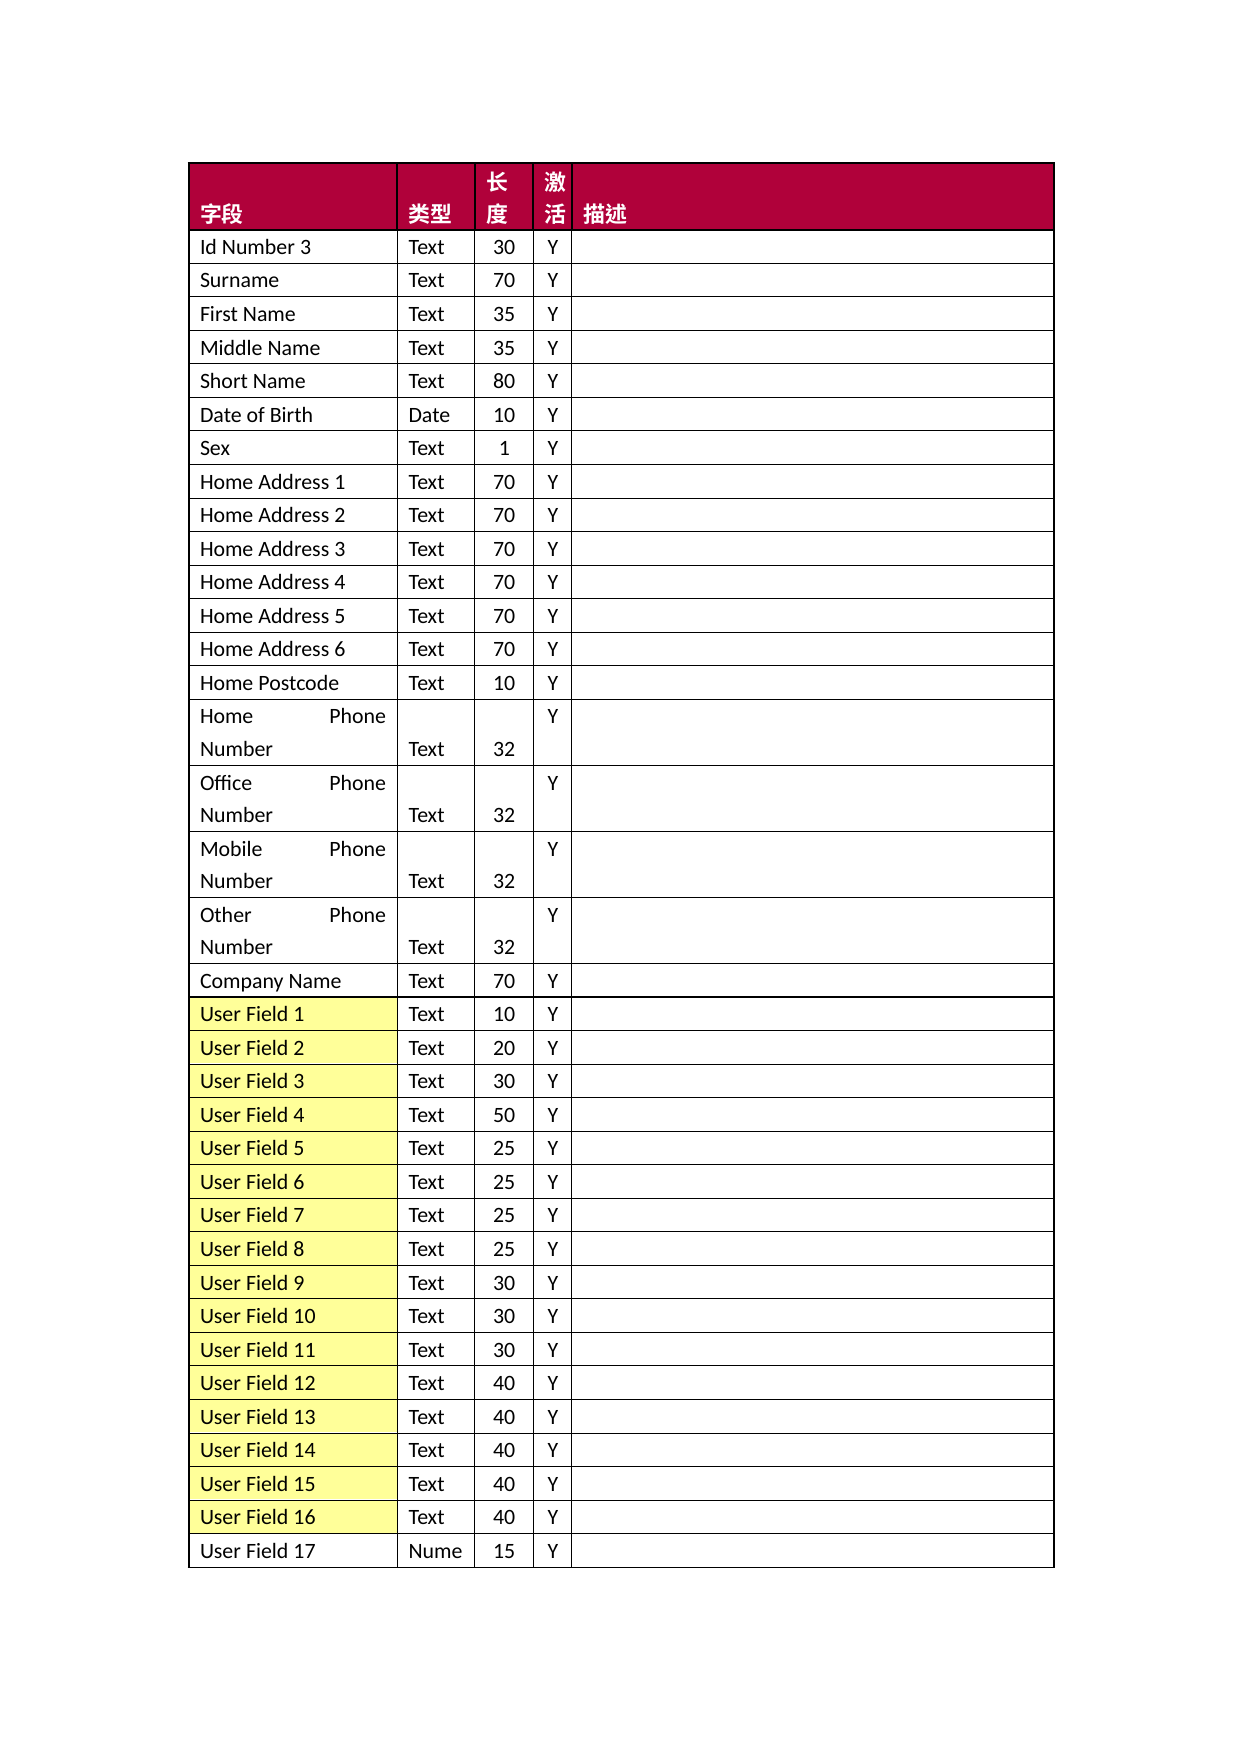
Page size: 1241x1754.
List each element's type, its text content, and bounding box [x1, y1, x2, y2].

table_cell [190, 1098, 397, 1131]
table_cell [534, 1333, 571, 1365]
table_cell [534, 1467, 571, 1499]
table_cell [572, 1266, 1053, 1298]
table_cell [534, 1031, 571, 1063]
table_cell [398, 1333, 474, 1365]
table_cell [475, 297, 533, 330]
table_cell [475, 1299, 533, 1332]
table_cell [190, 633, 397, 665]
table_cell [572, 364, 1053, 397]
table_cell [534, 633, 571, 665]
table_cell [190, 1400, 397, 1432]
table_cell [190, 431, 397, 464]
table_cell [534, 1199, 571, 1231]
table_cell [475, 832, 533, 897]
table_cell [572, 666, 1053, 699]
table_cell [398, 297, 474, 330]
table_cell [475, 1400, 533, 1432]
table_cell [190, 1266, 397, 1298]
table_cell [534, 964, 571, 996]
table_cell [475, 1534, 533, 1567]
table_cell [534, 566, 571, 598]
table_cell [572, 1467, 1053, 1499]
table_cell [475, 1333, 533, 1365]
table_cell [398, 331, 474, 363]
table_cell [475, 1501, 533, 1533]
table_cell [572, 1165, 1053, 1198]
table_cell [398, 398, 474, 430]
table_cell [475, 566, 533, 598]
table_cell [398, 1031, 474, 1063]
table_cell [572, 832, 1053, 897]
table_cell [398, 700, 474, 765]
table_header 长度 [476, 164, 532, 229]
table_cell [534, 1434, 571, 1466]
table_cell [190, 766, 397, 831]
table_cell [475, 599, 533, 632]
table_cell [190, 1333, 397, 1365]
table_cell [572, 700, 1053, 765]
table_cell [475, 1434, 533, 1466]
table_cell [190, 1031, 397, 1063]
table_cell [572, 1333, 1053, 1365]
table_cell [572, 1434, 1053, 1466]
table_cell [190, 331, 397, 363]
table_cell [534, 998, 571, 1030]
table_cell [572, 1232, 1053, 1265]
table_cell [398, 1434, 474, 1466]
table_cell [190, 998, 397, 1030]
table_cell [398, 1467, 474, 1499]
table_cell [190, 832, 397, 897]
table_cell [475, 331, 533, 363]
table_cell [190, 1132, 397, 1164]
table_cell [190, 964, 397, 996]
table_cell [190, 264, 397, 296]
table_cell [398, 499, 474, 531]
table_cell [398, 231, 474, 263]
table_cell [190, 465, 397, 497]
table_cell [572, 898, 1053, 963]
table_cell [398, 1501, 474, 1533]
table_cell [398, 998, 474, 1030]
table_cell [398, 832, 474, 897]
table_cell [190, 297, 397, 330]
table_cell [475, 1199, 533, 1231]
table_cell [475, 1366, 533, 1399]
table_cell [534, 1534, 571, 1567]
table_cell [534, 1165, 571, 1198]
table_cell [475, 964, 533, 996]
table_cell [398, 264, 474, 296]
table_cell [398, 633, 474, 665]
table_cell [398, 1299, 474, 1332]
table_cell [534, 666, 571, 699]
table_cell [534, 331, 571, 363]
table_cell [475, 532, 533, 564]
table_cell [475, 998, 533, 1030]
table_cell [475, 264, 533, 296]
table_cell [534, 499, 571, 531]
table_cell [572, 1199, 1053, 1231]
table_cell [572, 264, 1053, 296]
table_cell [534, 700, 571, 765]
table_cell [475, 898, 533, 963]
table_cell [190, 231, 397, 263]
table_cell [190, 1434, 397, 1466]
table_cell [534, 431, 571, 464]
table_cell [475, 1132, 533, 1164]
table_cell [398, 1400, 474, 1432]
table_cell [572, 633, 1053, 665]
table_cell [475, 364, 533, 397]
table_header 字段 [190, 164, 396, 229]
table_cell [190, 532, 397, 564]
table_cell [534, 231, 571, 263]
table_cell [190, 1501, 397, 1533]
table_header 类型 [398, 164, 474, 229]
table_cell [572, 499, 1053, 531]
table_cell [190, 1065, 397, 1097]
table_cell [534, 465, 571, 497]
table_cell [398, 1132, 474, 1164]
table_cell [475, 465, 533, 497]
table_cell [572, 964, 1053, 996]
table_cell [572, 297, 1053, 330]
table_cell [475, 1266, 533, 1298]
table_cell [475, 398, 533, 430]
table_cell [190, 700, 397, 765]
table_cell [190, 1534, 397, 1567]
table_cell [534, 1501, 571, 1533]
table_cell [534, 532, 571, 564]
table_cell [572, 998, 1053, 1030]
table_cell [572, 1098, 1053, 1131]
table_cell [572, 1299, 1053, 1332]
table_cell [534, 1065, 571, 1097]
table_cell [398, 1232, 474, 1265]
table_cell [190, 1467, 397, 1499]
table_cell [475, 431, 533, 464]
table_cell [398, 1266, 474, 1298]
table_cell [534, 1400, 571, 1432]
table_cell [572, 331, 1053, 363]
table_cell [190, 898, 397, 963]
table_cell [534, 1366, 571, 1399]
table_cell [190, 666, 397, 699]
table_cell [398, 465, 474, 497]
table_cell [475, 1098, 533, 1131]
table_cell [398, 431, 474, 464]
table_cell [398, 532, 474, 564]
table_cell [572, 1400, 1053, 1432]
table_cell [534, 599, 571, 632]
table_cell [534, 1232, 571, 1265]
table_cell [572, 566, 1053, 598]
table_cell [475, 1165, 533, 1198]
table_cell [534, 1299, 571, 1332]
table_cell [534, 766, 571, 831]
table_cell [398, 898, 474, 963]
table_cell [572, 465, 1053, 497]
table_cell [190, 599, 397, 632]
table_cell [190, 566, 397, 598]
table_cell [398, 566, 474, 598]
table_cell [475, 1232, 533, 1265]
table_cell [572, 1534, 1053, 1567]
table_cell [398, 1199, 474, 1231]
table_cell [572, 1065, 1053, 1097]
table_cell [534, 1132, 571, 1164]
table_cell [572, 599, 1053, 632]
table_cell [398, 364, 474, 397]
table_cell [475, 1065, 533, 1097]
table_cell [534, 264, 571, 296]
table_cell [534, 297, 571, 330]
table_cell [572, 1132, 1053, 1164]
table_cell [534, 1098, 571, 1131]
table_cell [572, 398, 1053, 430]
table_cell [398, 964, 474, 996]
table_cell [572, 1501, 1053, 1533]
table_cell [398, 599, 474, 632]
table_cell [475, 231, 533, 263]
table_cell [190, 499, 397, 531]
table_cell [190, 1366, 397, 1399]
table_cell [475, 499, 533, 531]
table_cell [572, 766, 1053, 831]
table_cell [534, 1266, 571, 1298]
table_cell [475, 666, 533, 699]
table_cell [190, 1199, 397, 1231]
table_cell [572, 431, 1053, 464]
table_header 描述 [573, 164, 1053, 229]
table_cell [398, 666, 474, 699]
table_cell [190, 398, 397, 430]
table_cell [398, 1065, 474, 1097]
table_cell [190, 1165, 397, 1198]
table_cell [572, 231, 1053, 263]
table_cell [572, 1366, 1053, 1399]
table_header 激活 [534, 164, 571, 229]
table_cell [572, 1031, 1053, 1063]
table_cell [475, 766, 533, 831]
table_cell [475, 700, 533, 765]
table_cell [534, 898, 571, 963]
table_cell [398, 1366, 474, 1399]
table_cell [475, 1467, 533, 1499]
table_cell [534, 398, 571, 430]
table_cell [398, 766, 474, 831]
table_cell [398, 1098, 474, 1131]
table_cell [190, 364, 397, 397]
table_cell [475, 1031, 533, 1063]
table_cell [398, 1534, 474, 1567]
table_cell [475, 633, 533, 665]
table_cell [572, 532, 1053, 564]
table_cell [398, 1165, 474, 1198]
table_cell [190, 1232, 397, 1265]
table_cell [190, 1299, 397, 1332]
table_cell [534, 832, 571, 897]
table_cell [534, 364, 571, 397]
